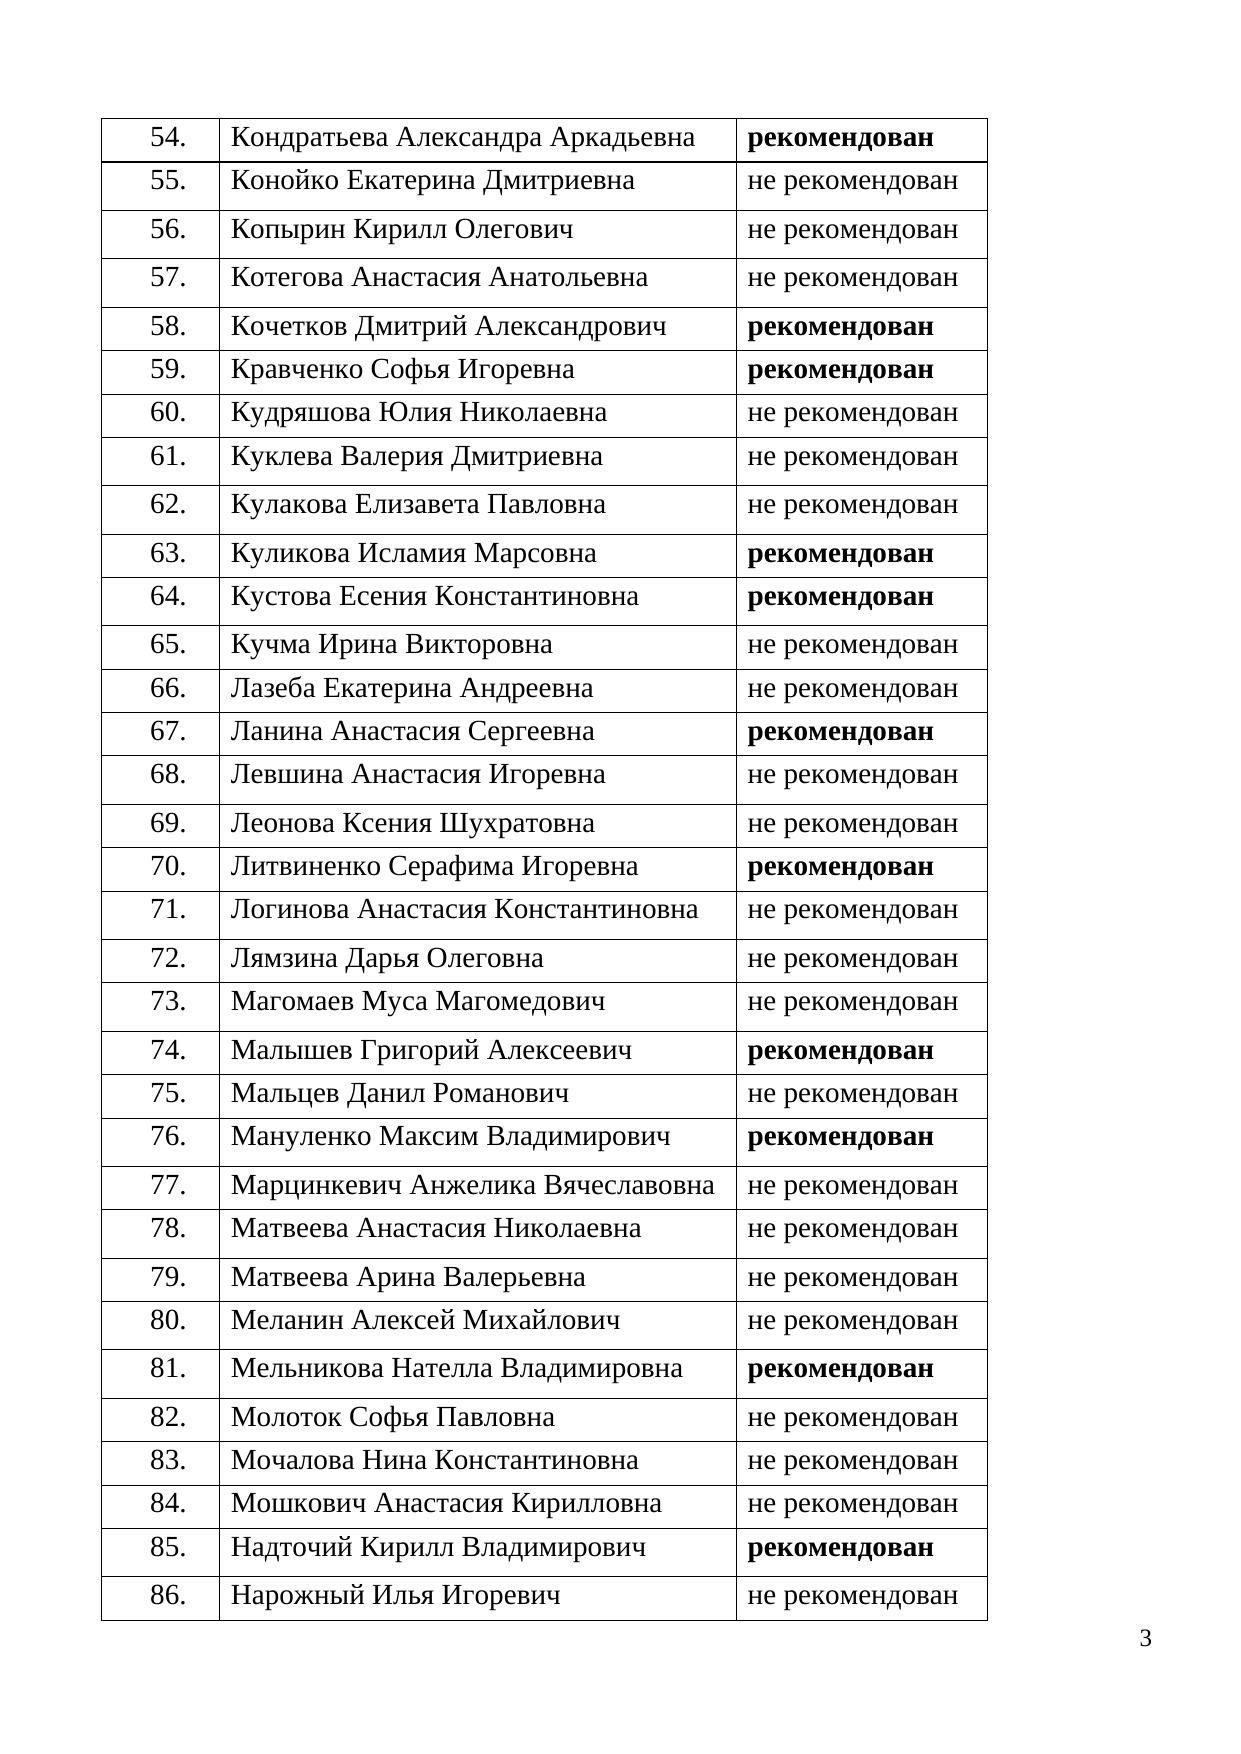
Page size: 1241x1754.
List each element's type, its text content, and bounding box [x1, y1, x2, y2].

table_cell Нарожный Илья Игоревич [220, 1577, 736, 1619]
table_cell [102, 163, 219, 210]
table_cell Матвеева Анастасия Николаевна [220, 1210, 736, 1258]
table_cell не рекомендован [737, 1302, 987, 1349]
table_cell Кудряшова Юлия Николаевна [220, 395, 736, 437]
table_cell рекомендован [737, 713, 987, 755]
table_cell Лямзина Дарья Олеговна [220, 940, 736, 982]
table_cell Куклева Валерия Дмитриевна [220, 438, 736, 485]
table_cell [102, 1302, 219, 1349]
table_cell [102, 848, 219, 891]
table_cell Матвеева Арина Валерьевна [220, 1259, 736, 1301]
table_cell не рекомендован [737, 163, 987, 210]
table_cell Кулакова Елизавета Павловна [220, 486, 736, 534]
table_cell [102, 1442, 219, 1484]
table_cell [102, 940, 219, 982]
table_cell не рекомендован [737, 1167, 987, 1209]
table_cell не рекомендован [737, 259, 987, 307]
table_cell не рекомендован [737, 670, 987, 712]
table_cell Кравченко Софья Игоревна [220, 351, 736, 393]
table_cell [102, 1210, 219, 1258]
table_cell [102, 119, 219, 161]
table_cell [102, 308, 219, 350]
table_cell [102, 1167, 219, 1209]
table_cell рекомендован [737, 848, 987, 891]
table_cell Магомаев Муса Магомедович [220, 983, 736, 1031]
table_cell [102, 1577, 219, 1619]
table_cell Лазеба Екатерина Андреевна [220, 670, 736, 712]
table_cell [102, 1529, 219, 1576]
table_cell рекомендован [737, 1529, 987, 1576]
table_cell Кондратьева Александра Аркадьевна [220, 119, 736, 161]
table_cell не рекомендован [737, 211, 987, 258]
table_cell рекомендован [737, 119, 987, 161]
table_cell [102, 626, 219, 669]
table_cell не рекомендован [737, 756, 987, 804]
table_cell [102, 983, 219, 1031]
table_cell рекомендован [737, 1119, 987, 1166]
table_cell Ланина Анастасия Сергеевна [220, 713, 736, 755]
table_cell [102, 1486, 219, 1528]
table_cell [102, 805, 219, 847]
table_cell не рекомендован [737, 1399, 987, 1441]
table_cell Куликова Исламия Марсовна [220, 535, 736, 577]
table_cell Кустова Есения Константиновна [220, 578, 736, 625]
table_cell [102, 1032, 219, 1074]
table_cell рекомендован [737, 351, 987, 393]
table_cell рекомендован [737, 308, 987, 350]
table_cell не рекомендован [737, 1075, 987, 1117]
table_cell [102, 892, 219, 939]
table_cell Копырин Кирилл Олегович [220, 211, 736, 258]
table_cell [102, 535, 219, 577]
table_cell [102, 756, 219, 804]
table_cell не рекомендован [737, 1486, 987, 1528]
table_cell Надточий Кирилл Владимирович [220, 1529, 736, 1576]
table_cell не рекомендован [737, 486, 987, 534]
table_cell не рекомендован [737, 805, 987, 847]
table_cell не рекомендован [737, 1442, 987, 1484]
table_cell не рекомендован [737, 1577, 987, 1619]
table_cell [102, 395, 219, 437]
table_cell [102, 670, 219, 712]
table_cell Литвиненко Серафима Игоревна [220, 848, 736, 891]
table_cell Меланин Алексей Михайлович [220, 1302, 736, 1349]
table_cell не рекомендован [737, 1259, 987, 1301]
table_cell Молоток Софья Павловна [220, 1399, 736, 1441]
table_cell Мочалова Нина Константиновна [220, 1442, 736, 1484]
table_cell [102, 259, 219, 307]
table_cell рекомендован [737, 1350, 987, 1398]
table_cell [102, 578, 219, 625]
table_cell [102, 713, 219, 755]
table_cell Мальцев Данил Романович [220, 1075, 736, 1117]
table_cell Логинова Анастасия Константиновна [220, 892, 736, 939]
table_cell [102, 1119, 219, 1166]
table_cell не рекомендован [737, 1210, 987, 1258]
table_cell Кучма Ирина Викторовна [220, 626, 736, 669]
table_cell Малышев Григорий Алексеевич [220, 1032, 736, 1074]
table_cell не рекомендован [737, 983, 987, 1031]
table_cell рекомендован [737, 1032, 987, 1074]
table_cell Мануленко Максим Владимирович [220, 1119, 736, 1166]
table_cell не рекомендован [737, 626, 987, 669]
table_cell не рекомендован [737, 395, 987, 437]
table_cell не рекомендован [737, 940, 987, 982]
table_cell Котегова Анастасия Анатольевна [220, 259, 736, 307]
table_cell рекомендован [737, 535, 987, 577]
table_cell [102, 1259, 219, 1301]
table_cell [102, 1399, 219, 1441]
table_cell [102, 1075, 219, 1117]
table_cell Кочетков Дмитрий Александрович [220, 308, 736, 350]
table_cell Леонова Ксения Шухратовна [220, 805, 736, 847]
table_cell не рекомендован [737, 438, 987, 485]
table_cell Марцинкевич Анжелика Вячеславовна [220, 1167, 736, 1209]
table_cell Мельникова Нателла Владимировна [220, 1350, 736, 1398]
table_cell не рекомендован [737, 892, 987, 939]
table_cell [102, 1350, 219, 1398]
table_cell [102, 211, 219, 258]
table_cell Левшина Анастасия Игоревна [220, 756, 736, 804]
table_cell [102, 486, 219, 534]
table_cell Конойко Екатерина Дмитриевна [220, 163, 736, 210]
table_cell Мошкович Анастасия Кирилловна [220, 1486, 736, 1528]
table_cell [102, 438, 219, 485]
table_cell [102, 351, 219, 393]
table_cell рекомендован [737, 578, 987, 625]
